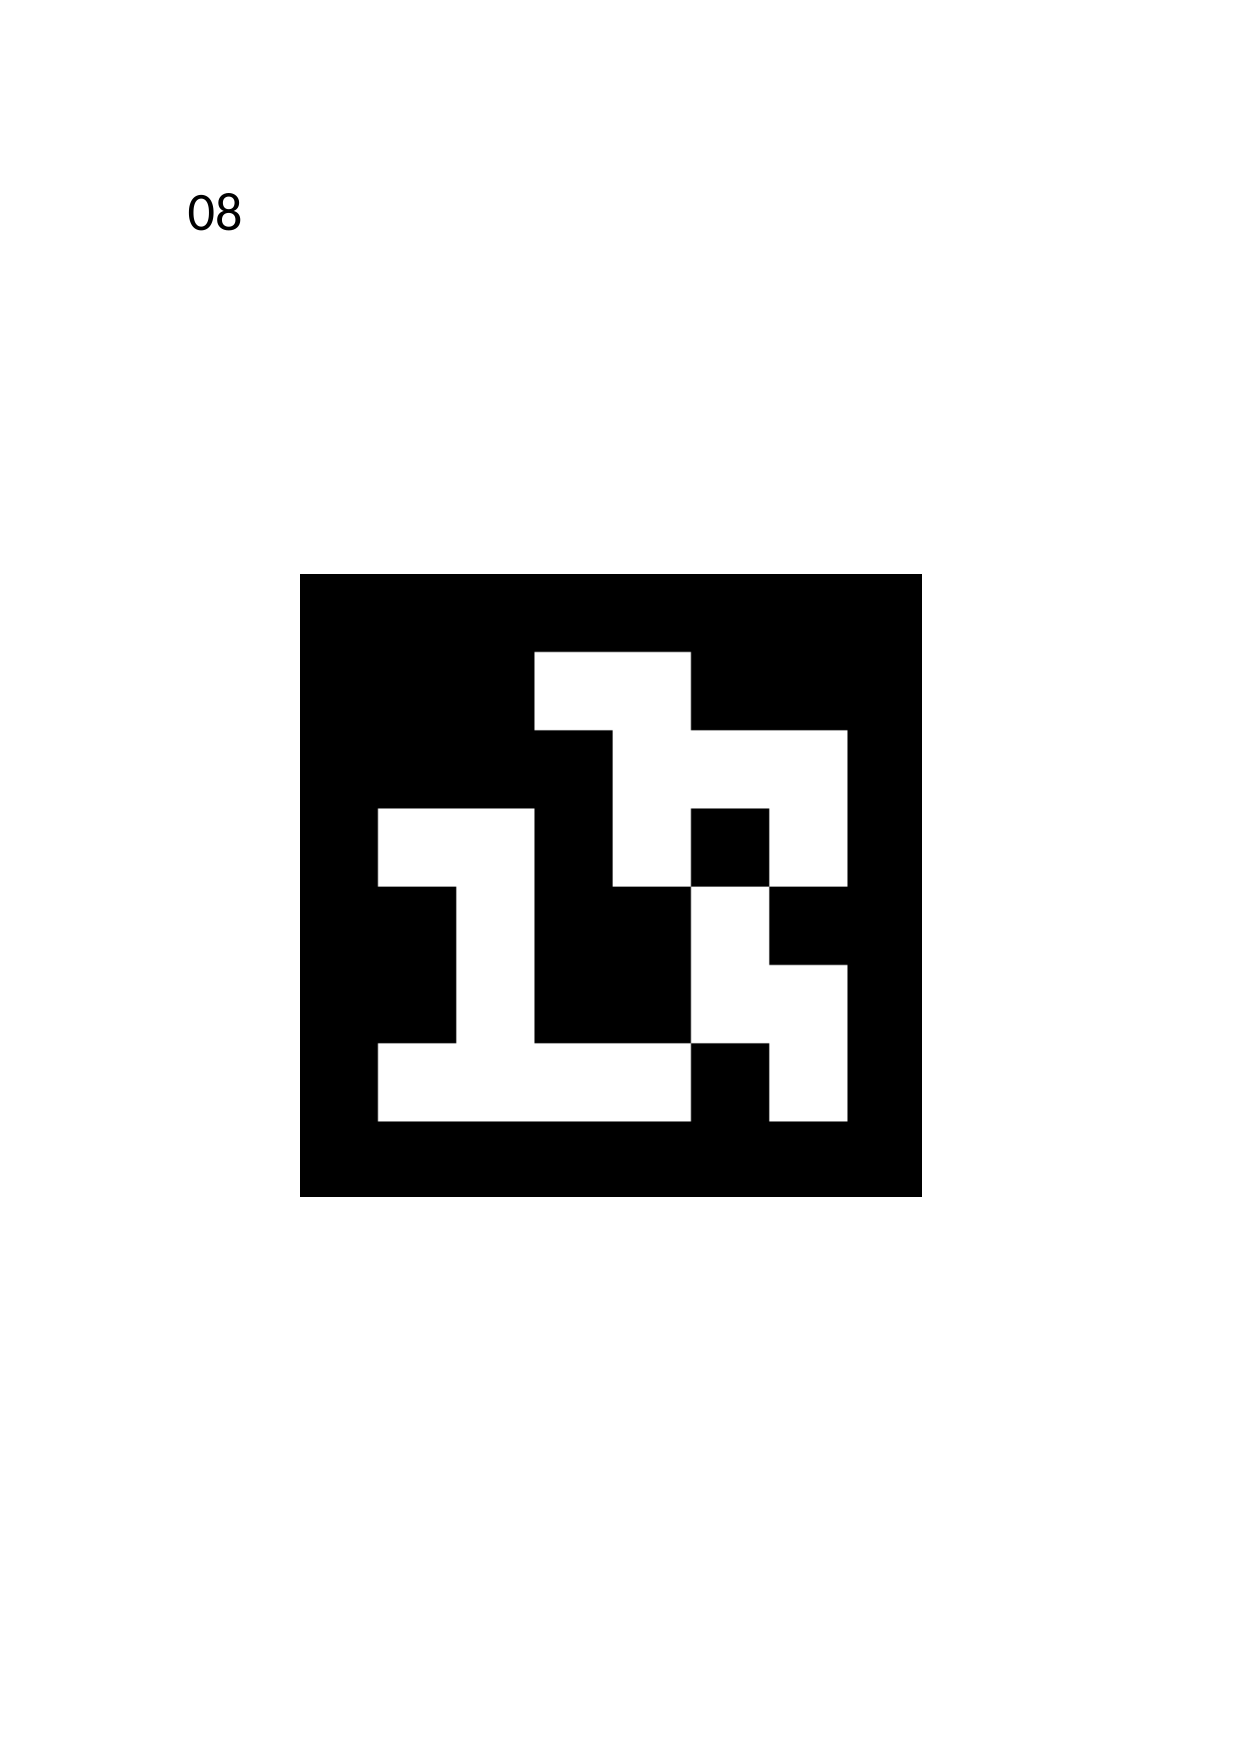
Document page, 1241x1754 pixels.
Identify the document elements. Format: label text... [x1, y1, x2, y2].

picture [300, 574, 922, 1197]
text 08 [187, 162, 1053, 259]
